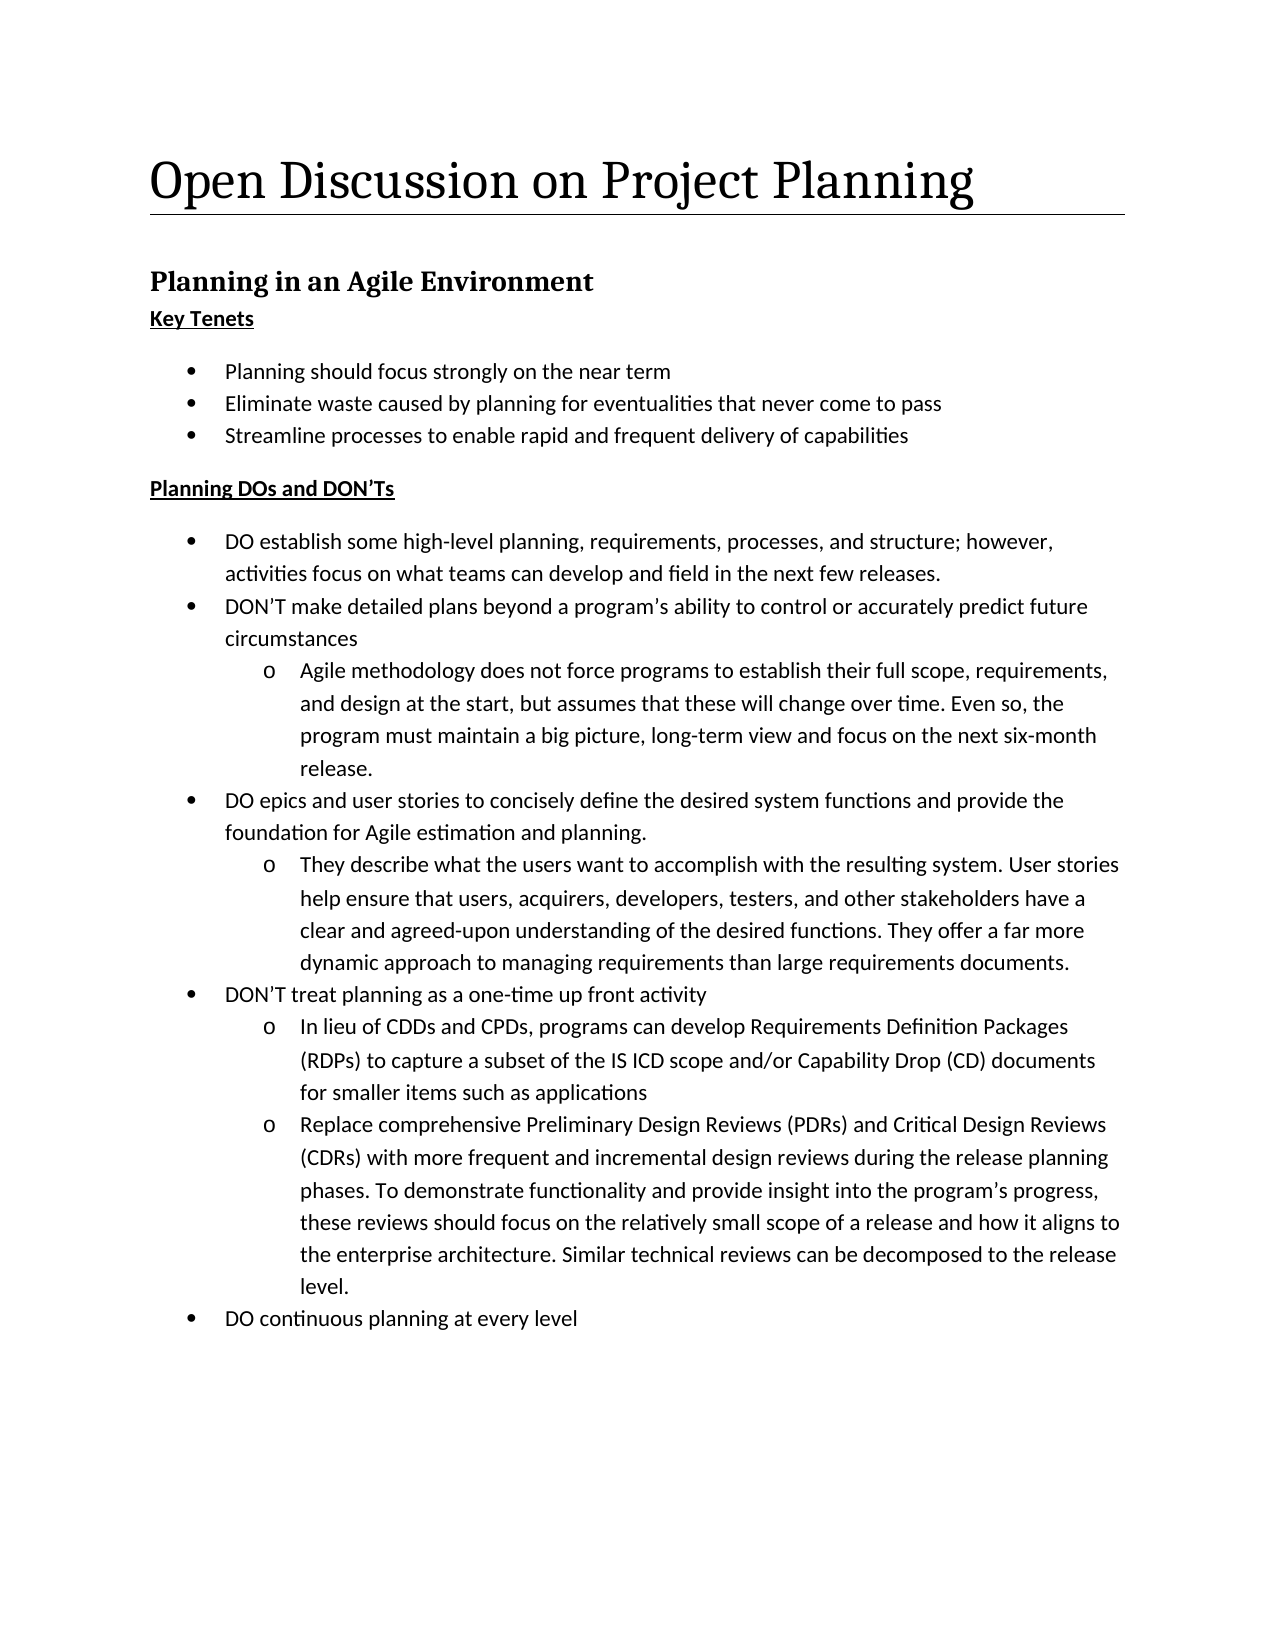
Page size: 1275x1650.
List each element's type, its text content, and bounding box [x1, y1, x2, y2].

list DON’T make detailed plans beyond a program’s ability to control or accurately predict future circumstances [187, 592, 1125, 652]
text Key Tenets [150, 304, 1125, 332]
list Planning should focus strongly on the near term [187, 357, 1125, 385]
list DO epics and user stories to concisely define the desired system functions and provide the foundation for Agile estimation and planning. [187, 786, 1125, 846]
subtitle Planning in an Agile Environment [150, 265, 1125, 299]
list In lieu of CDDs and CPDs, programs can develop Requirements Definition Packages (RDPs) to capture a subset of the IS ICD scope and/or Capability Drop (CD) documents for smaller items such as applications [262, 1012, 1125, 1106]
list Replace comprehensive Preliminary Design Reviews (PDRs) and Critical Design Reviews (CDRs) with more frequent and incremental design reviews during the release planning phases. To demonstrate functionality and provide insight into the program’s progress, these reviews should focus on the relatively small scope of a release and how it aligns to the enterprise architecture. Similar technical reviews can be decomposed to the release level. [262, 1110, 1125, 1300]
list DO establish some high-level planning, requirements, processes, and structure; however, activities focus on what teams can develop and field in the next few releases. [187, 527, 1125, 588]
text Planning DOs and DON’Ts [150, 474, 1125, 502]
list Streamline processes to enable rapid and frequent delivery of capabilities [187, 421, 1125, 449]
list Eliminate waste caused by planning for eventualities that never come to pass [187, 389, 1125, 417]
list DO continuous planning at every level [187, 1304, 1125, 1332]
list DON’T treat planning as a one-time up front activity [187, 980, 1125, 1008]
list They describe what the users want to accomplish with the resulting system. User stories help ensure that users, acquirers, developers, testers, and other stakeholders have a clear and agreed-upon understanding of the desired functions. They offer a far more dynamic approach to managing requirements than large requirements documents. [262, 850, 1125, 976]
title Open Discussion on Project Planning [150, 150, 1125, 214]
list Agile methodology does not force programs to establish their full scope, requirements, and design at the start, but assumes that these will change over time. Even so, the program must maintain a big picture, long-term view and focus on the next six-month release. [262, 656, 1125, 782]
